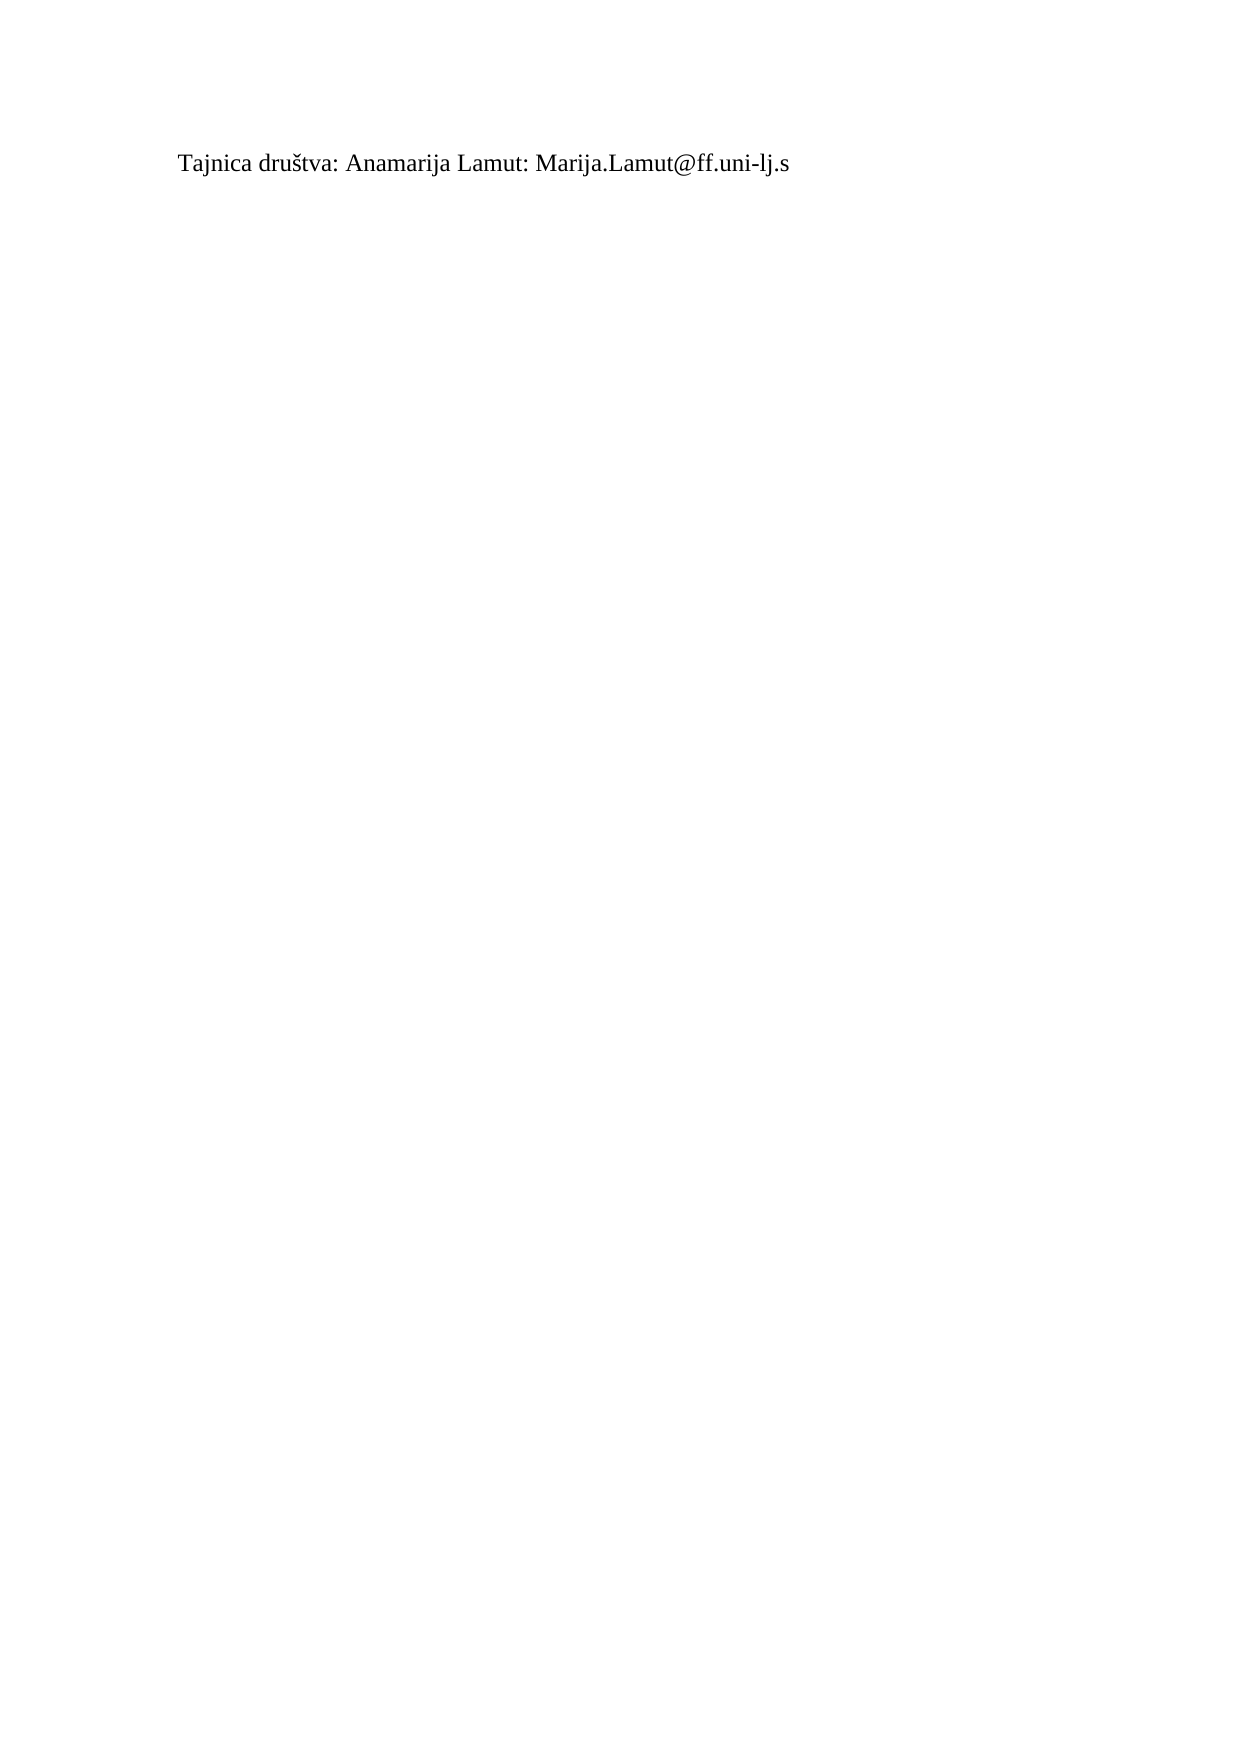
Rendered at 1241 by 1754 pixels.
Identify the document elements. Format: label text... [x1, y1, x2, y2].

text Tajnica društva: Anamarija Lamut: Marija.Lamut@ff.uni-lj.s [177, 148, 1169, 176]
